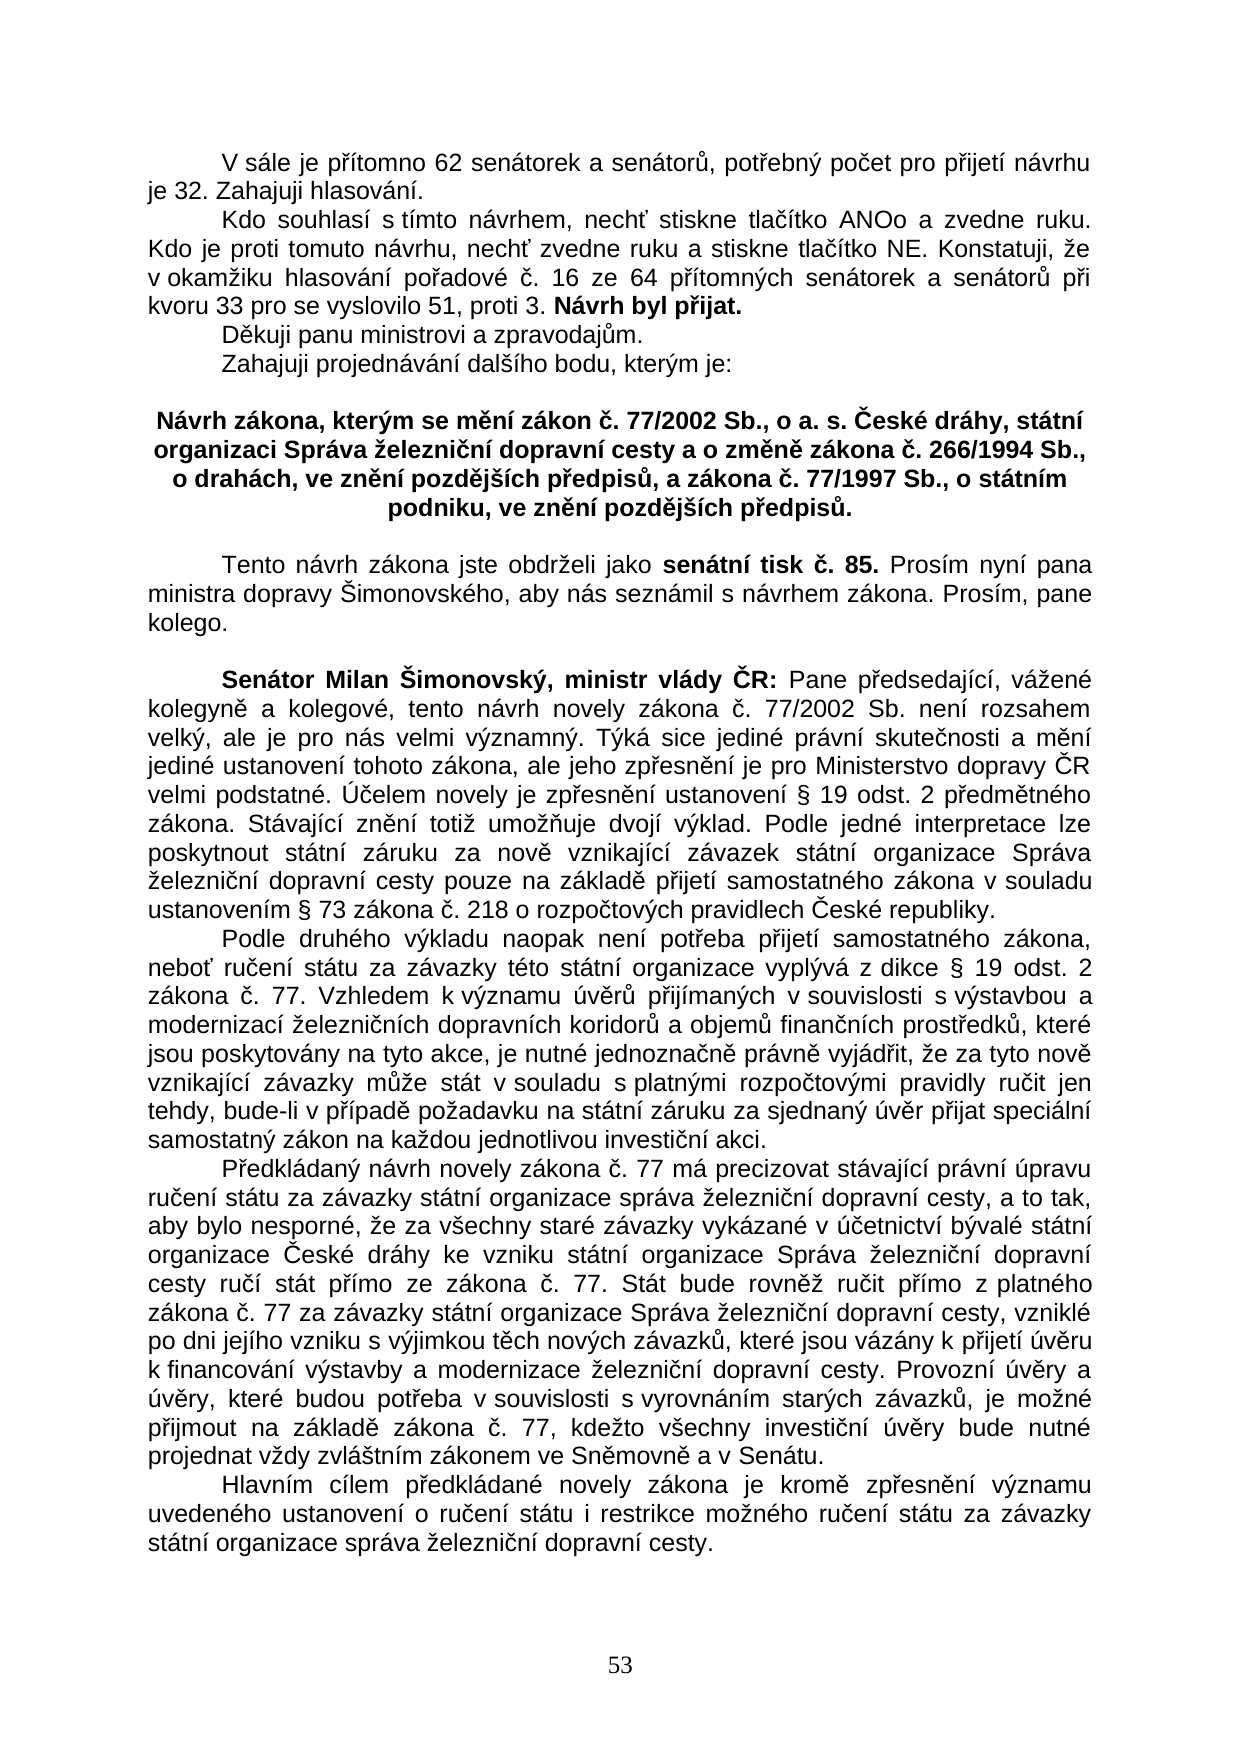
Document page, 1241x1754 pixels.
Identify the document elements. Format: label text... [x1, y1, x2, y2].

text Hlavním cílem předkládané novely zákona je kromě zpřesnění významu uvedeného ustanovení o ručení státu i restrikce možného ručení státu za závazky státní organizace správa železniční dopravní cesty. [148, 1470, 1093, 1556]
text Podle druhého výkladu naopak není potřeba přijetí samostatného zákona, neboť ručení státu za závazky této státní organizace vyplývá z dikce § 19 odst. 2 zákona č. 77. Vzhledem k významu úvěrů přijímaných v souvislosti s výstavbou a modernizací železničních dopravních koridorů a objemů finančních prostředků, které jsou poskytovány na tyto akce, je nutné jednoznačně právně vyjádřit, že za tyto nově vznikající závazky může stát v souladu s platnými rozpočtovými pravidly ručit jen tehdy, bude-li v případě požadavku na státní záruku za sjednaný úvěr přijat speciální samostatný zákon na každou jednotlivou investiční akci. [148, 924, 1093, 1154]
text Předkládaný návrh novely zákona č. 77 má precizovat stávající právní úpravu ručení státu za závazky státní organizace správa železniční dopravní cesty, a to tak, aby bylo nesporné, že za všechny staré závazky vykázané v účetnictví bývalé státní organizace České dráhy ke vzniku státní organizace Správa železniční dopravní cesty ručí stát přímo ze zákona č. 77. Stát bude rovněž ručit přímo z platného zákona č. 77 za závazky státní organizace Správa železniční dopravní cesty, vzniklé po dni jejího vzniku s výjimkou těch nových závazků, které jsou vázány k přijetí úvěru k financování výstavby a modernizace železniční dopravní cesty. Provozní úvěry a úvěry, které budou potřeba v souvislosti s vyrovnáním starých závazků, je možné přijmout na základě zákona č. 77, kdežto všechny investiční úvěry bude nutné projednat vždy zvláštním zákonem ve Sněmovně a v Senátu. [148, 1154, 1093, 1470]
text Zahajuji projednávání dalšího bodu, kterým je: [148, 349, 1093, 378]
text <A NAME='st85'></A>Návrh zákona, kterým se mění zákon č. 77/2002 Sb., o a. s. České dráhy, státní organizaci Správa železniční dopravní cesty a o změně zákona č. 266/1994 Sb., o drahách, ve znění pozdějších předpisů, a zákona č. 77/1997 Sb., o státním podniku, ve znění pozdějších předpisů. [148, 406, 1093, 521]
text Kdo souhlasí s tímto návrhem, nechť stiskne tlačítko ANOo a zvedne ruku. Kdo je proti tomuto návrhu, nechť zvedne ruku a stiskne tlačítko NE. Konstatuji, že v okamžiku hlasování pořadové č. 16 ze 64 přítomných senátorek a senátorů při kvoru 33 pro se vyslovilo 51, proti 3. Návrh byl přijat. [148, 205, 1093, 320]
text V sále je přítomno 62 senátorek a senátorů, potřebný počet pro přijetí návrhu je 32. Zahajuji hlasování. [148, 148, 1093, 205]
text Tento návrh zákona jste obdrželi jako senátní tisk č. 85. Prosím nyní pana ministra dopravy Šimonovského, aby nás seznámil s návrhem zákona. Prosím, pane kolego. [148, 550, 1093, 636]
text Děkuji panu ministrovi a zpravodajům. [148, 320, 1093, 349]
text Senátor Milan Šimonovský, ministr vlády ČR: Pane předsedající, vážené kolegyně a kolegové, tento návrh novely zákona č. 77/2002 Sb. není rozsahem velký, ale je pro nás velmi významný. Týká sice jediné právní skutečnosti a mění jediné ustanovení tohoto zákona, ale jeho zpřesnění je pro Ministerstvo dopravy ČR velmi podstatné. Účelem novely je zpřesnění ustanovení § 19 odst. 2 předmětného zákona. Stávající znění totiž umožňuje dvojí výklad. Podle jedné interpretace lze poskytnout státní záruku za nově vznikající závazek státní organizace Správa železniční dopravní cesty pouze na základě přijetí samostatného zákona v souladu ustanovením § 73 zákona č. 218 o rozpočtových pravidlech České republiky. [148, 665, 1093, 924]
